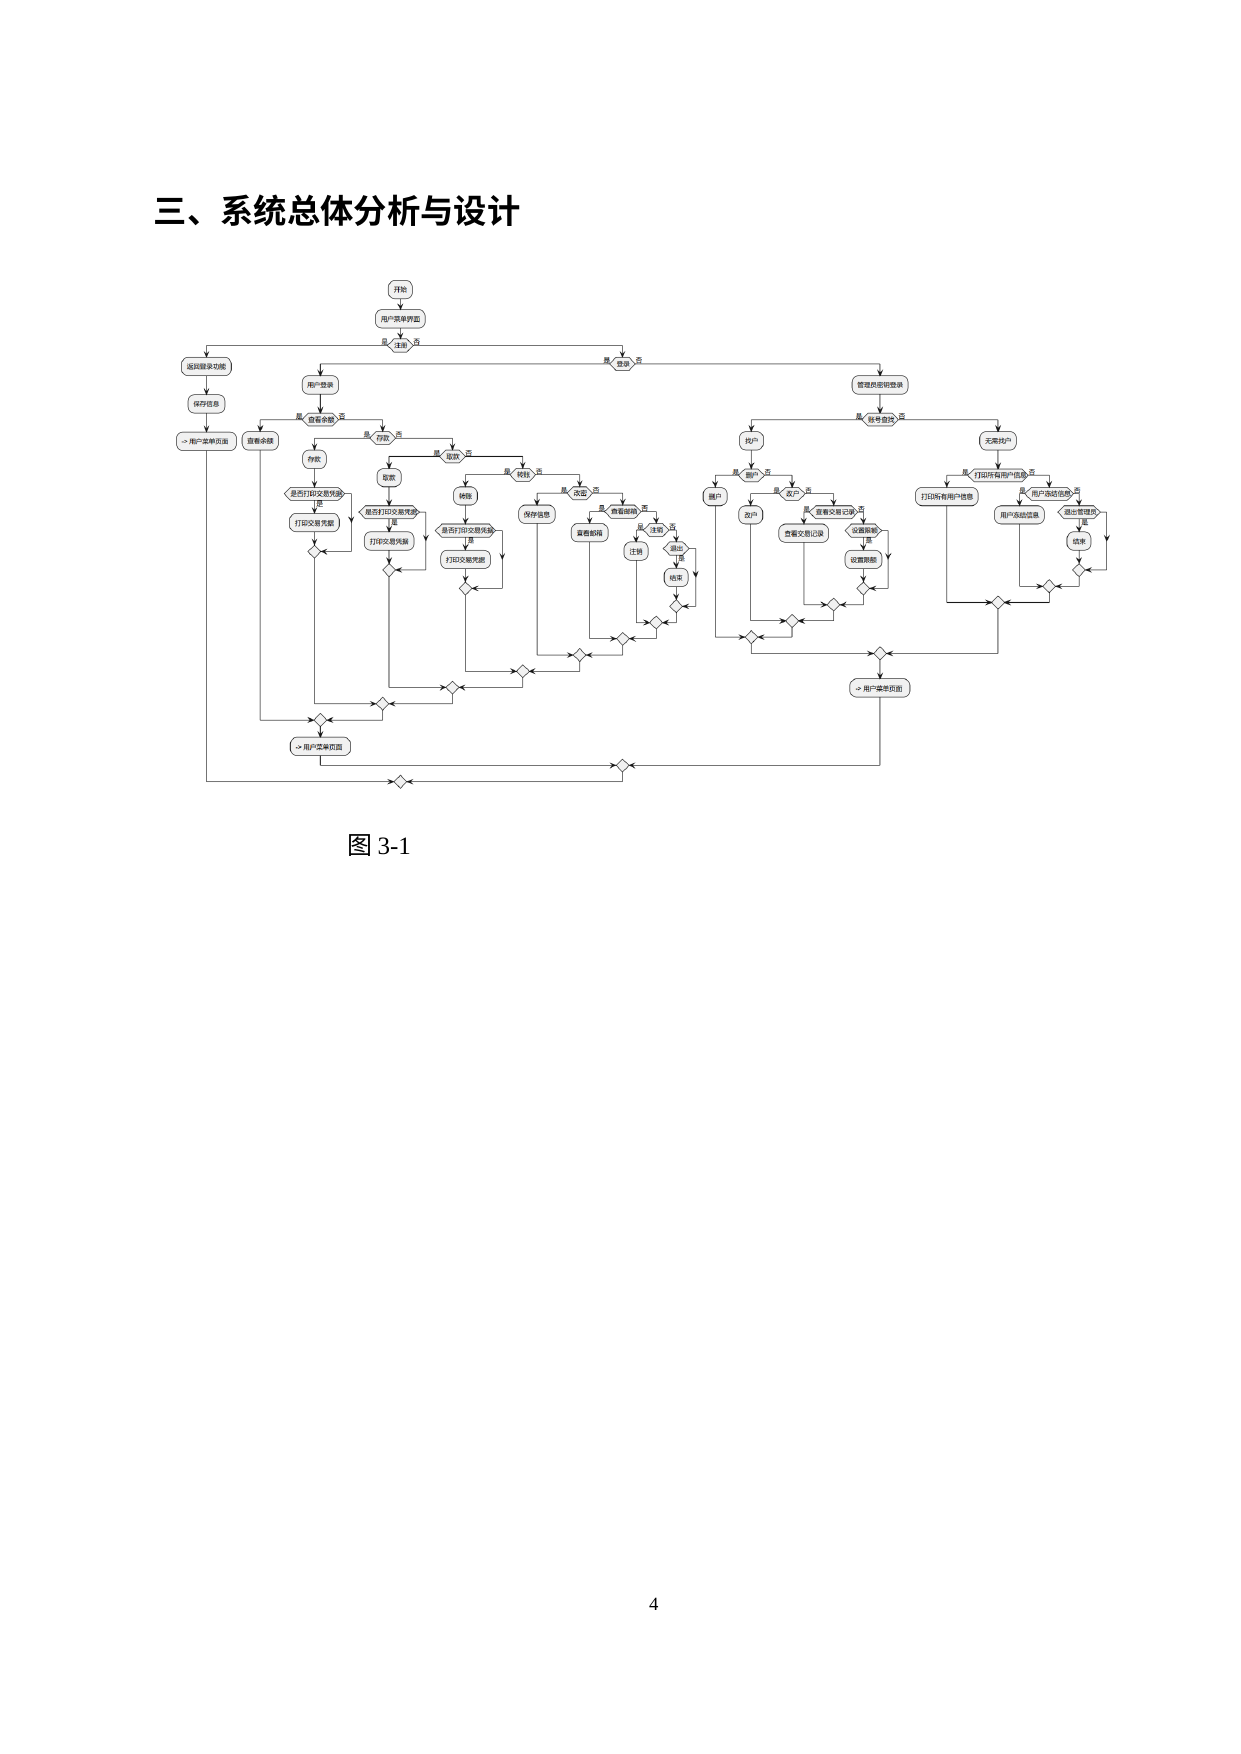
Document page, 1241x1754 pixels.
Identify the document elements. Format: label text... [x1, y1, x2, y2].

picture [153, 264, 1117, 806]
subtitle 三、系统总体分析与设计 [153, 175, 1116, 244]
text 图3-1 [153, 809, 1116, 878]
